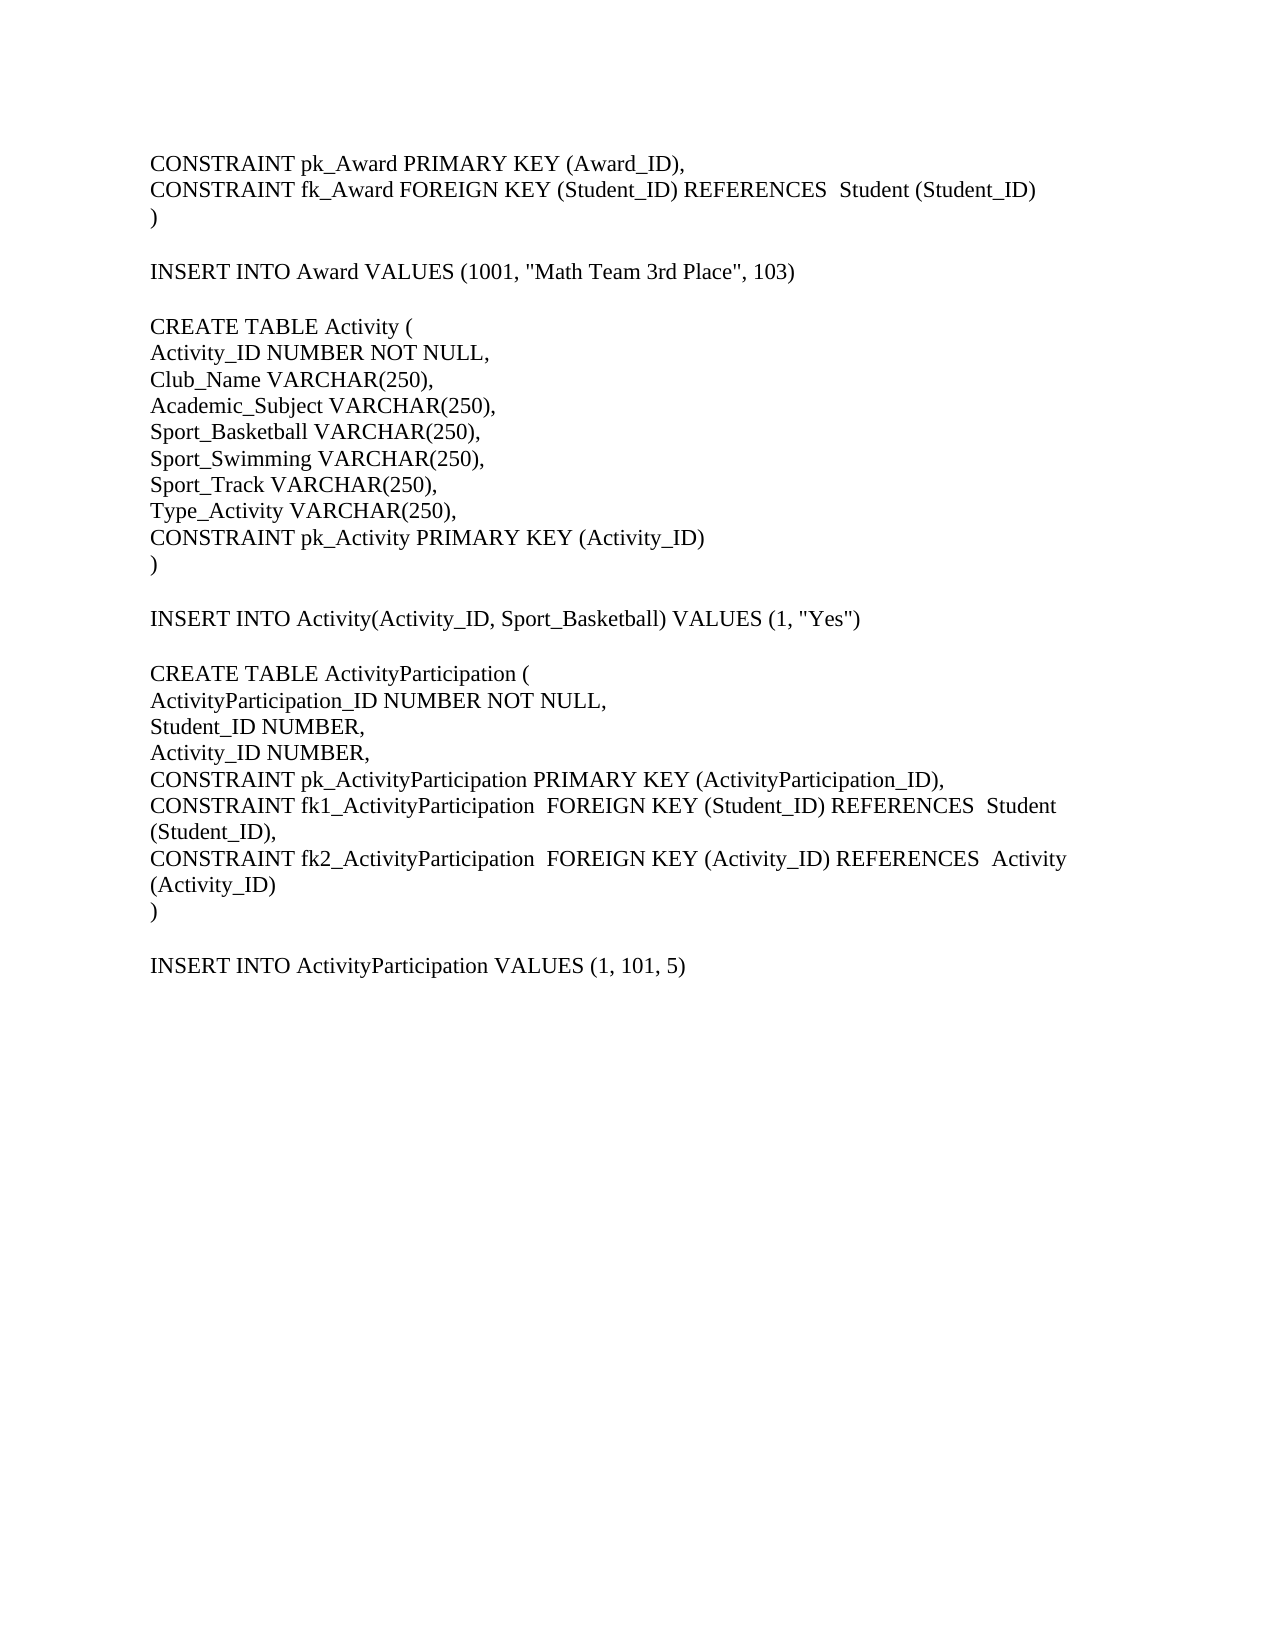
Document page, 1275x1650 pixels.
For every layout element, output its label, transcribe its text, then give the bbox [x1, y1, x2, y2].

text Student_ID NUMBER, [150, 713, 1125, 739]
text Sport_Track VARCHAR(250), [150, 471, 1125, 497]
text INSERT INTO Activity(Activity_ID, Sport_Basketball) VALUES (1, "Yes") [150, 605, 1125, 632]
text Club_Name VARCHAR(250), [150, 366, 1125, 392]
text CREATE TABLE ActivityParticipation ( [150, 660, 1125, 687]
text Academic_Subject VARCHAR(250), [150, 392, 1125, 418]
text Type_Activity VARCHAR(250), [150, 497, 1125, 524]
text INSERT INTO Award VALUES (1001, "Math Team 3rd Place", 103) [150, 258, 1125, 284]
text ) [150, 897, 1125, 924]
text Sport_Swimming VARCHAR(250), [150, 445, 1125, 471]
text Activity_ID NUMBER, [150, 739, 1125, 766]
text CONSTRAINT pk_ActivityParticipation PRIMARY KEY (ActivityParticipation_ID), [150, 766, 1125, 792]
text CONSTRAINT fk_Award FOREIGN KEY (Student_ID) REFERENCES Student (Student_ID) [150, 176, 1125, 203]
text Sport_Basketball VARCHAR(250), [150, 418, 1125, 445]
text CONSTRAINT pk_Activity PRIMARY KEY (Activity_ID) [150, 524, 1125, 550]
text CONSTRAINT fk2_ActivityParticipation FOREIGN KEY (Activity_ID) REFERENCES Activity (Activity_ID) [150, 845, 1125, 897]
text CONSTRAINT fk1_ActivityParticipation FOREIGN KEY (Student_ID) REFERENCES Student (Student_ID), [150, 792, 1125, 845]
text ) [150, 203, 1125, 229]
text ) [150, 550, 1125, 576]
text CREATE TABLE Activity ( [150, 313, 1125, 339]
text Activity_ID NUMBER NOT NULL, [150, 339, 1125, 366]
text ActivityParticipation_ID NUMBER NOT NULL, [150, 687, 1125, 713]
text INSERT INTO ActivityParticipation VALUES (1, 101, 5) [150, 953, 1125, 979]
text CONSTRAINT pk_Award PRIMARY KEY (Award_ID), [150, 150, 1125, 176]
